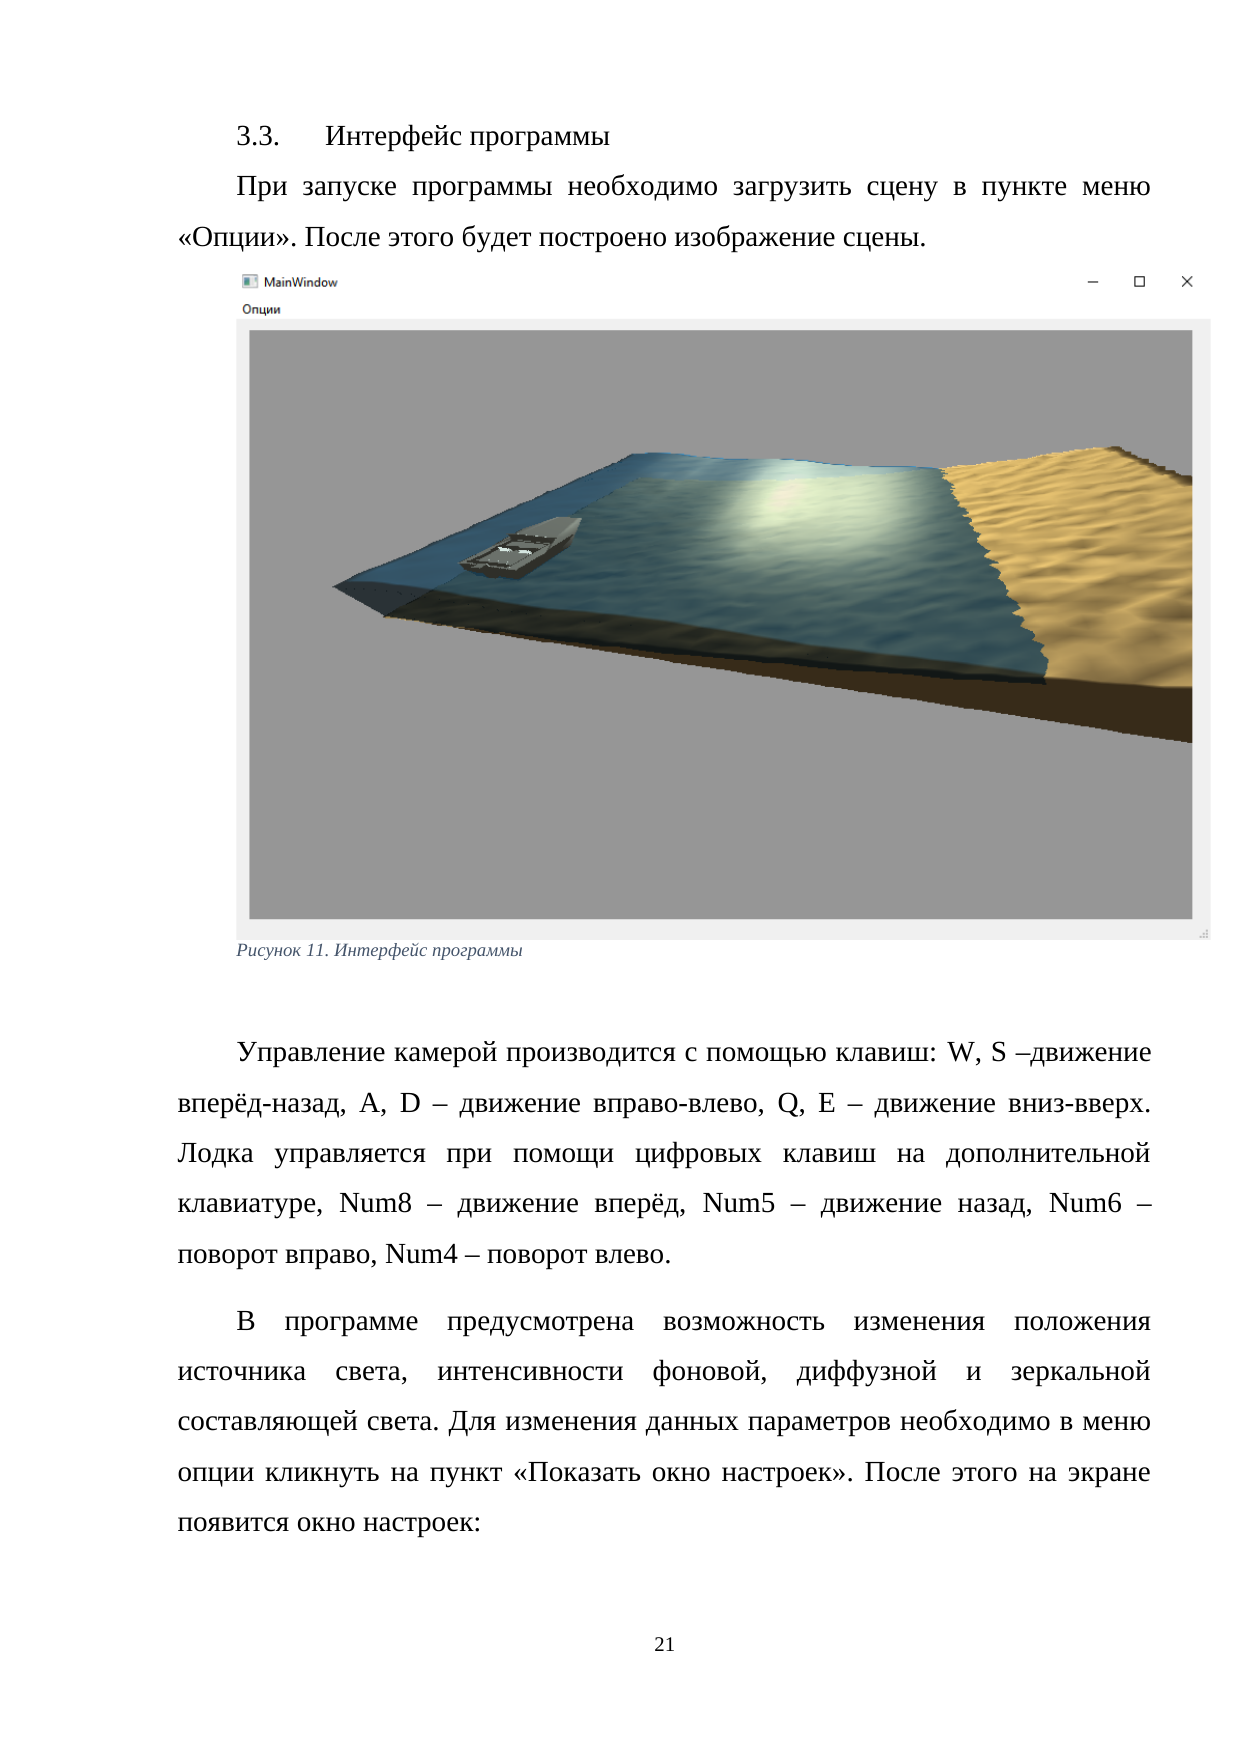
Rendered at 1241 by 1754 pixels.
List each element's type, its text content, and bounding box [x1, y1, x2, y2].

list Интерфейс программы [177, 118, 1152, 152]
text В программе предусмотрена возможность изменения положения источника света, интенсивности фоновой, диффузной и зеркальной составляющей света. Для изменения данных параметров необходимо в меню опции кликнуть на пункт «Показать окно настроек». После этого на экране появится окно настроек: [177, 1303, 1152, 1538]
picture [236, 269, 1211, 940]
text Управление камерой производится с помощью клавиш: W, S –движение вперёд-назад, A, D – движение вправо-влево, Q, E – движение вниз-вверх. Лодка управляется при помощи цифровых клавиш на дополнительной клавиатуре, Num8 – движение вперёд, Num5 – движение назад, Num6 – поворот вправо, Num4 – поворот влево. [177, 1034, 1152, 1269]
text При запуске программы необходимо загрузить сцену в пункте меню «Опции». После этого будет построено изображение сцены. [177, 168, 1152, 252]
